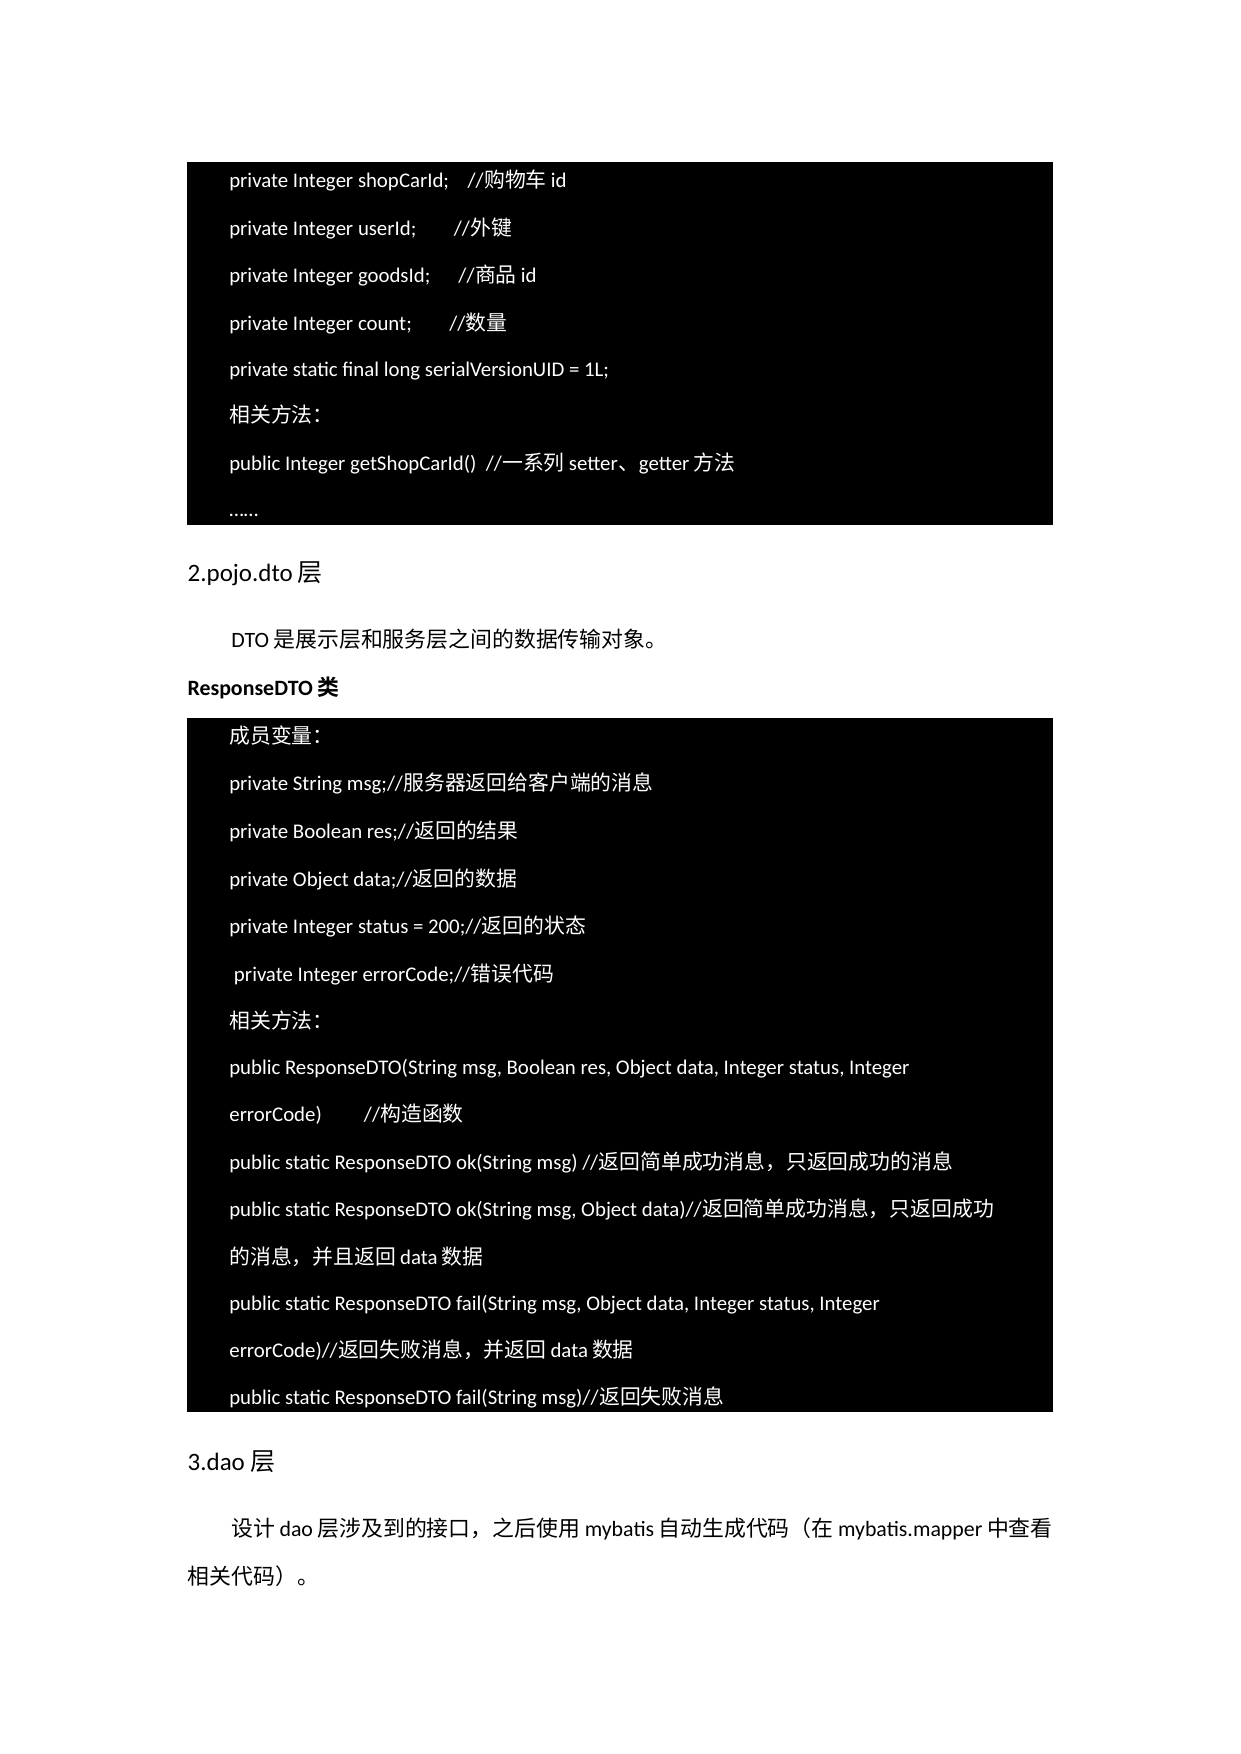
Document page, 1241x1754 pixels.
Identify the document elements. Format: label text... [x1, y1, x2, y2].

text public static ResponseDTO ok(String msg, Object data)//返回简单成功消息，只返回成功 [187, 1191, 1053, 1224]
text private Integer shopCarId; //购物车id [187, 162, 1053, 194]
text 设计dao层涉及到的接口，之后使用mybatis自动生成代码（在mybatis.mapper中查看相关代码）。 [187, 1510, 1053, 1591]
text private Integer count; //数量 [187, 305, 1053, 337]
text public static ResponseDTO fail(String msg)//返回失败消息 [187, 1379, 1053, 1412]
text private Integer goodsId; //商品id [187, 257, 1053, 290]
text ResponseDTO类 [187, 669, 1053, 702]
text errorCode) //构造函数 [187, 1096, 1053, 1129]
text private Object data;//返回的数据 [187, 861, 1053, 893]
text public static ResponseDTO ok(String msg) //返回简单成功消息，只返回成功的消息 [187, 1144, 1053, 1176]
text public Integer getShopCarId() //一系列setter、getter方法 [187, 445, 1053, 478]
text private Integer userId; //外键 [187, 209, 1053, 242]
text private Boolean res;//返回的结果 [187, 813, 1053, 846]
text 相关方法： [187, 1003, 1053, 1036]
text …… [187, 493, 1053, 525]
text private Integer status = 200;//返回的状态 [187, 908, 1053, 941]
text private String msg;//服务器返回给客户端的消息 [187, 765, 1053, 798]
text 相关方法： [187, 398, 1053, 430]
text DTO是展示层和服务层之间的数据传输对象。 [187, 621, 1053, 654]
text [187, 352, 1053, 385]
text 成员变量： [187, 718, 1053, 750]
list dao层 [187, 1427, 1053, 1492]
text public static ResponseDTO fail(String msg, Object data, Integer status, Integer [187, 1287, 1053, 1319]
list pojo.dto层 [187, 538, 1053, 603]
text errorCode)//返回失败消息，并返回data数据 [187, 1332, 1053, 1364]
text 的消息，并且返回data数据 [187, 1239, 1053, 1272]
text private Integer errorCode;//错误代码 [187, 956, 1053, 988]
text public ResponseDTO(String msg, Boolean res, Object data, Integer status, Integer [187, 1051, 1053, 1083]
